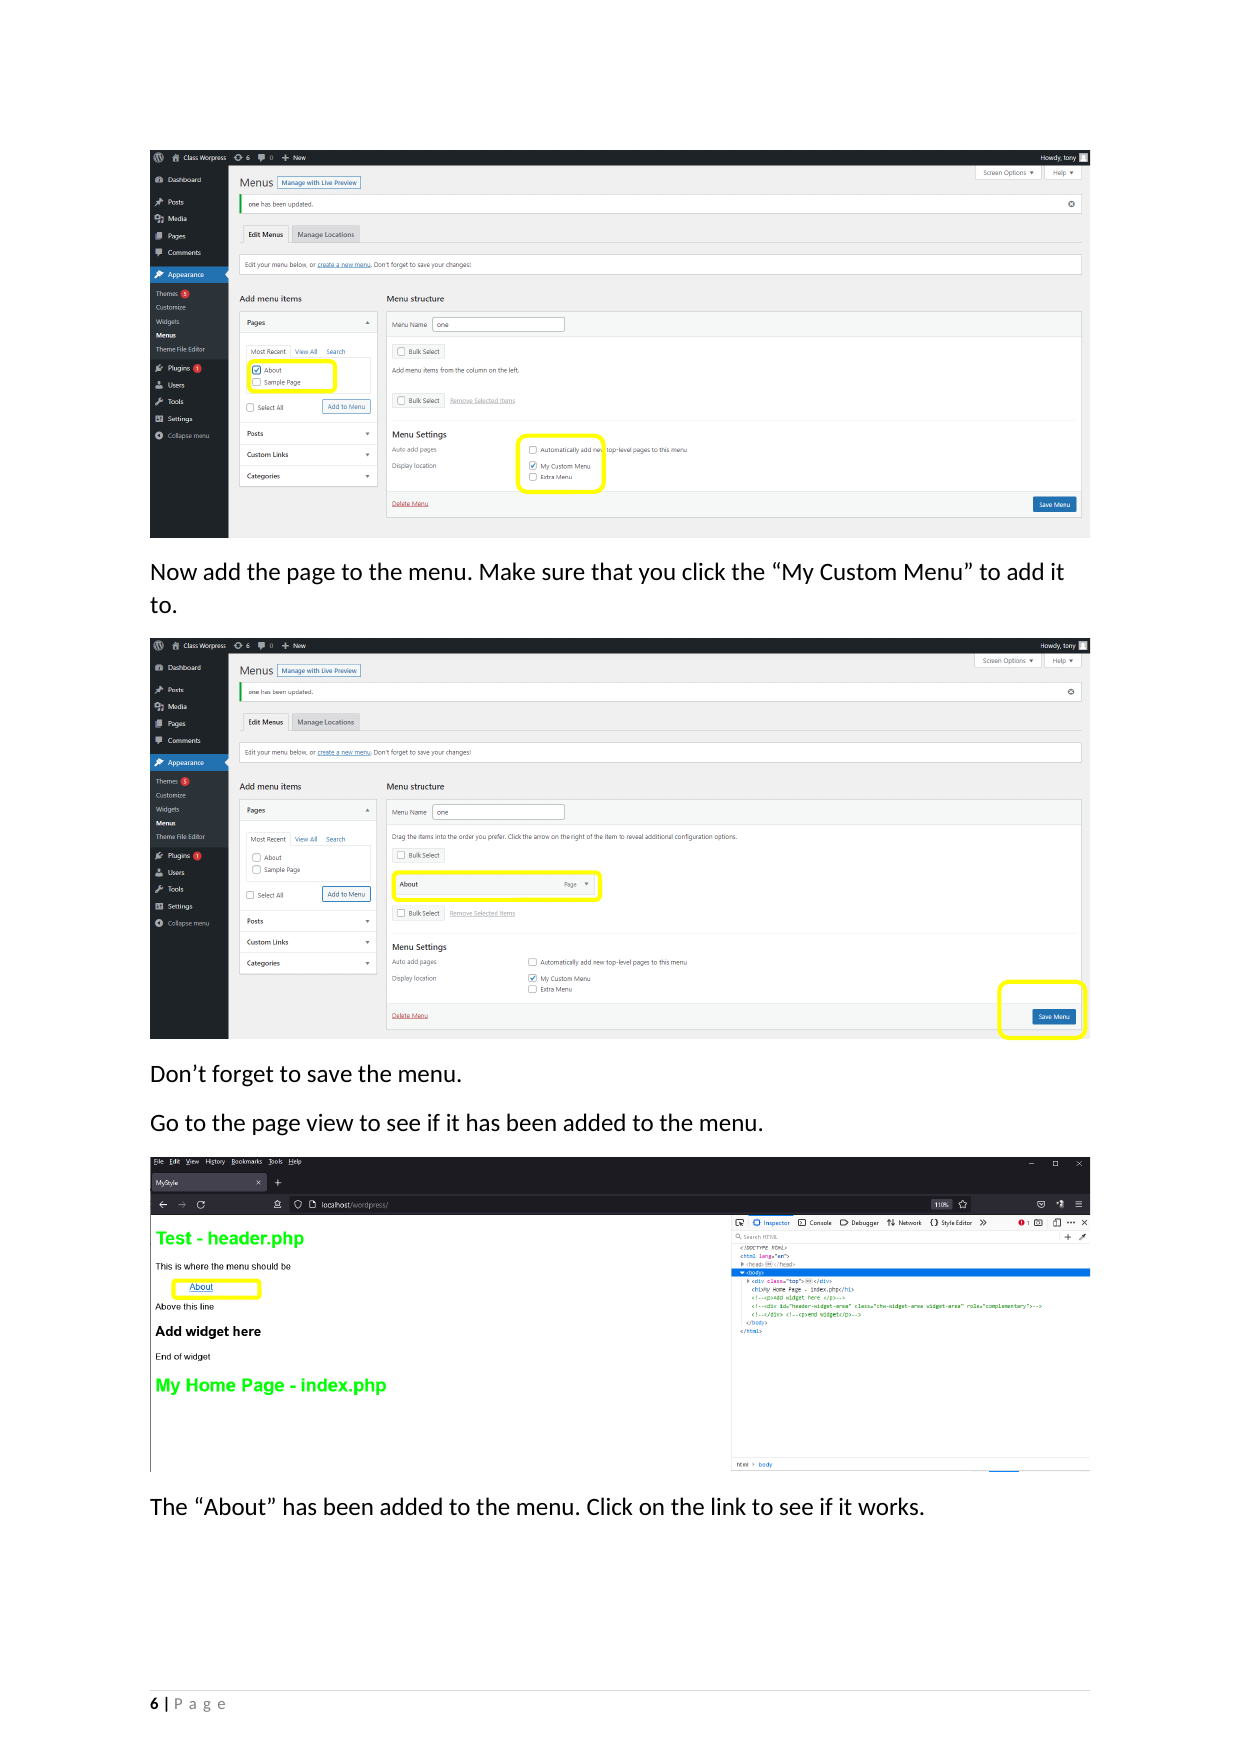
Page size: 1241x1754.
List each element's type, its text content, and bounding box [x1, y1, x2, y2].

picture [150, 1157, 1091, 1472]
picture [150, 150, 1091, 538]
text The “About” has been added to the menu. Click on the link to see if it works. [150, 1491, 1090, 1521]
text Go to the page view to see if it has been added to the menu. [150, 1107, 1090, 1138]
text Now add the page to the menu. Make sure that you click the “My Custom Menu” to add it to. [150, 556, 1090, 620]
picture [1002, 984, 1083, 1035]
picture [150, 638, 1091, 1039]
text Don’t forget to save the menu. [150, 1058, 1090, 1088]
